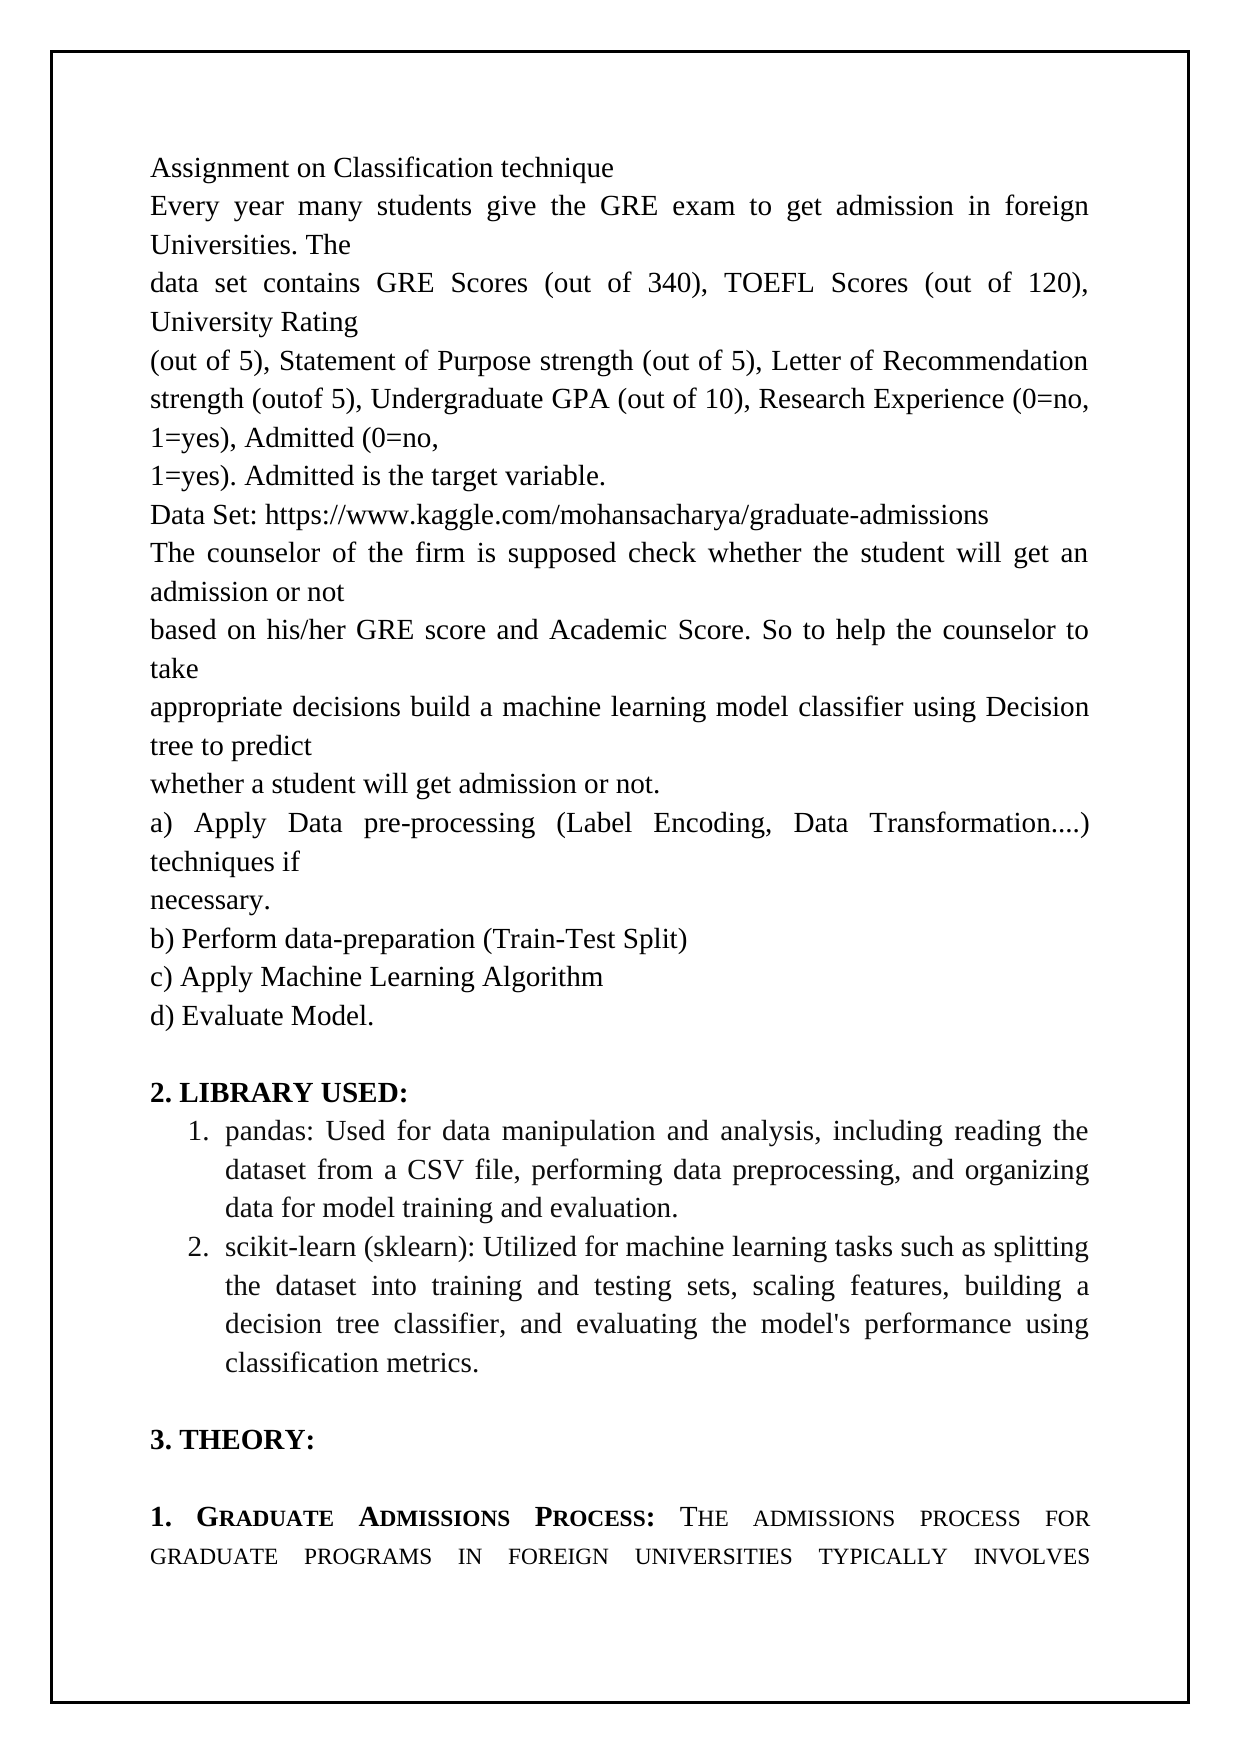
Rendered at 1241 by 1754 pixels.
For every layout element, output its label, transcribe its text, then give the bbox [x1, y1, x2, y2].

text whether a student will get admission or not. [150, 767, 1090, 800]
text b) Perform data-preparation (Train-Test Split) [150, 921, 1090, 954]
text necessary. [150, 882, 1090, 916]
list pandas: Used for data manipulation and analysis, including reading the dataset from a CSV file, performing data preprocessing, and organizing data for model training and evaluation. [187, 1113, 1090, 1224]
list scikit-learn (sklearn): Utilized for machine learning tasks such as splitting the dataset into training and testing sets, scaling features, building a decision tree classifier, and evaluating the model's performance using classification metrics. [187, 1229, 1090, 1378]
text The counselor of the firm is supposed check whether the student will get an admission or not [150, 535, 1090, 607]
text based on his/her GRE score and Academic Score. So to help the counselor to take [150, 612, 1090, 684]
text data set contains GRE Scores (out of 340), TOEFL Scores (out of 120), University Rating [150, 266, 1090, 338]
text 2. LIBRARY USED: [150, 1075, 1090, 1108]
text 3. THEORY: [150, 1422, 1090, 1455]
text Data Set: https://www.kaggle.com/mohansacharya/graduate-admissions [150, 497, 1090, 530]
text a) Apply Data pre-processing (Label Encoding, Data Transformation....) techniques if [150, 805, 1090, 877]
text Assignment on Classification technique [150, 150, 1090, 183]
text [150, 1499, 1090, 1571]
text d) Evaluate Model. [150, 998, 1090, 1031]
text appropriate decisions build a machine learning model classifier using Decision tree to predict [150, 689, 1090, 762]
text c) Apply Machine Learning Algorithm [150, 959, 1090, 993]
text 1=yes). Admitted is the target variable. [150, 458, 1090, 492]
text (out of 5), Statement of Purpose strength (out of 5), Letter of Recommendation strength (outof 5), Undergraduate GPA (out of 10), Research Experience (0=no, 1=yes), Admitted (0=no, [150, 343, 1090, 453]
text Every year many students give the GRE exam to get admission in foreign Universities. The [150, 188, 1090, 261]
